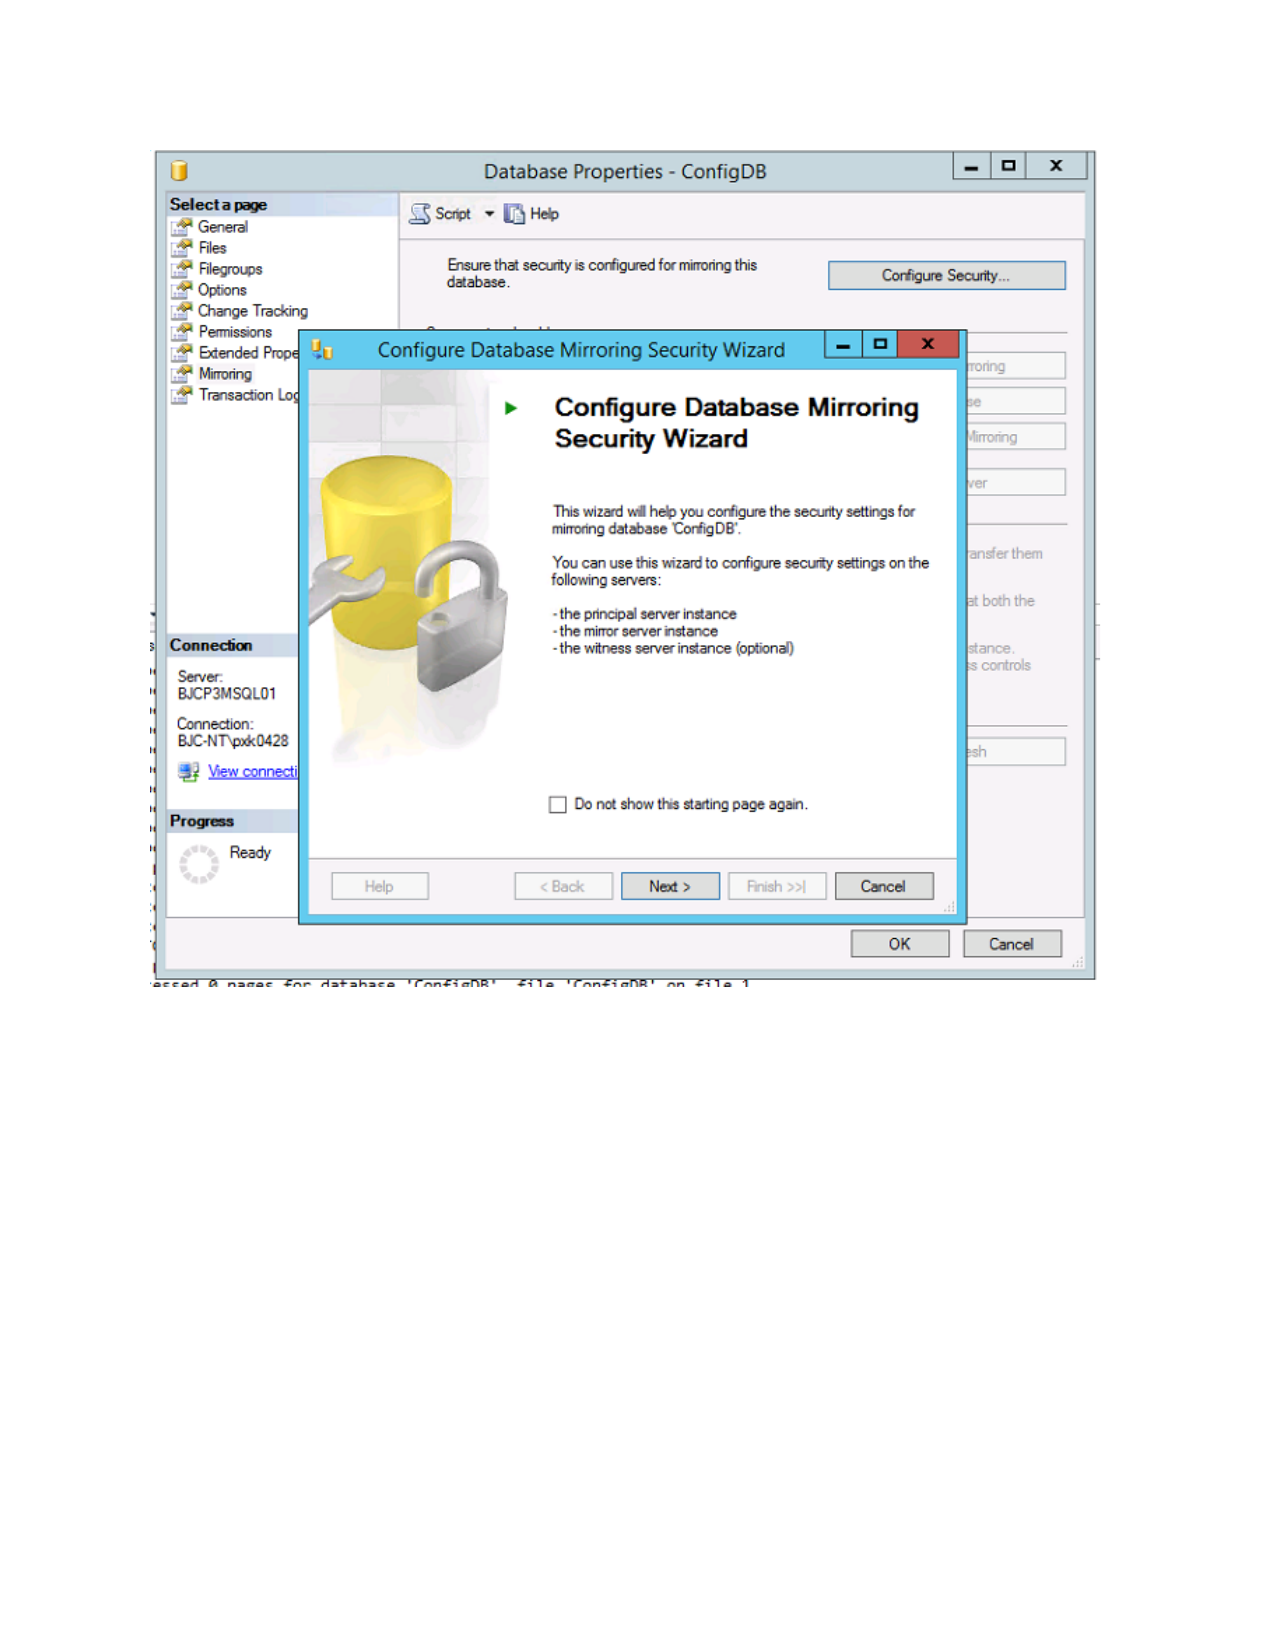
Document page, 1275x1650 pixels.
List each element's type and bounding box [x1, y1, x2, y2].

picture [150, 150, 1100, 987]
